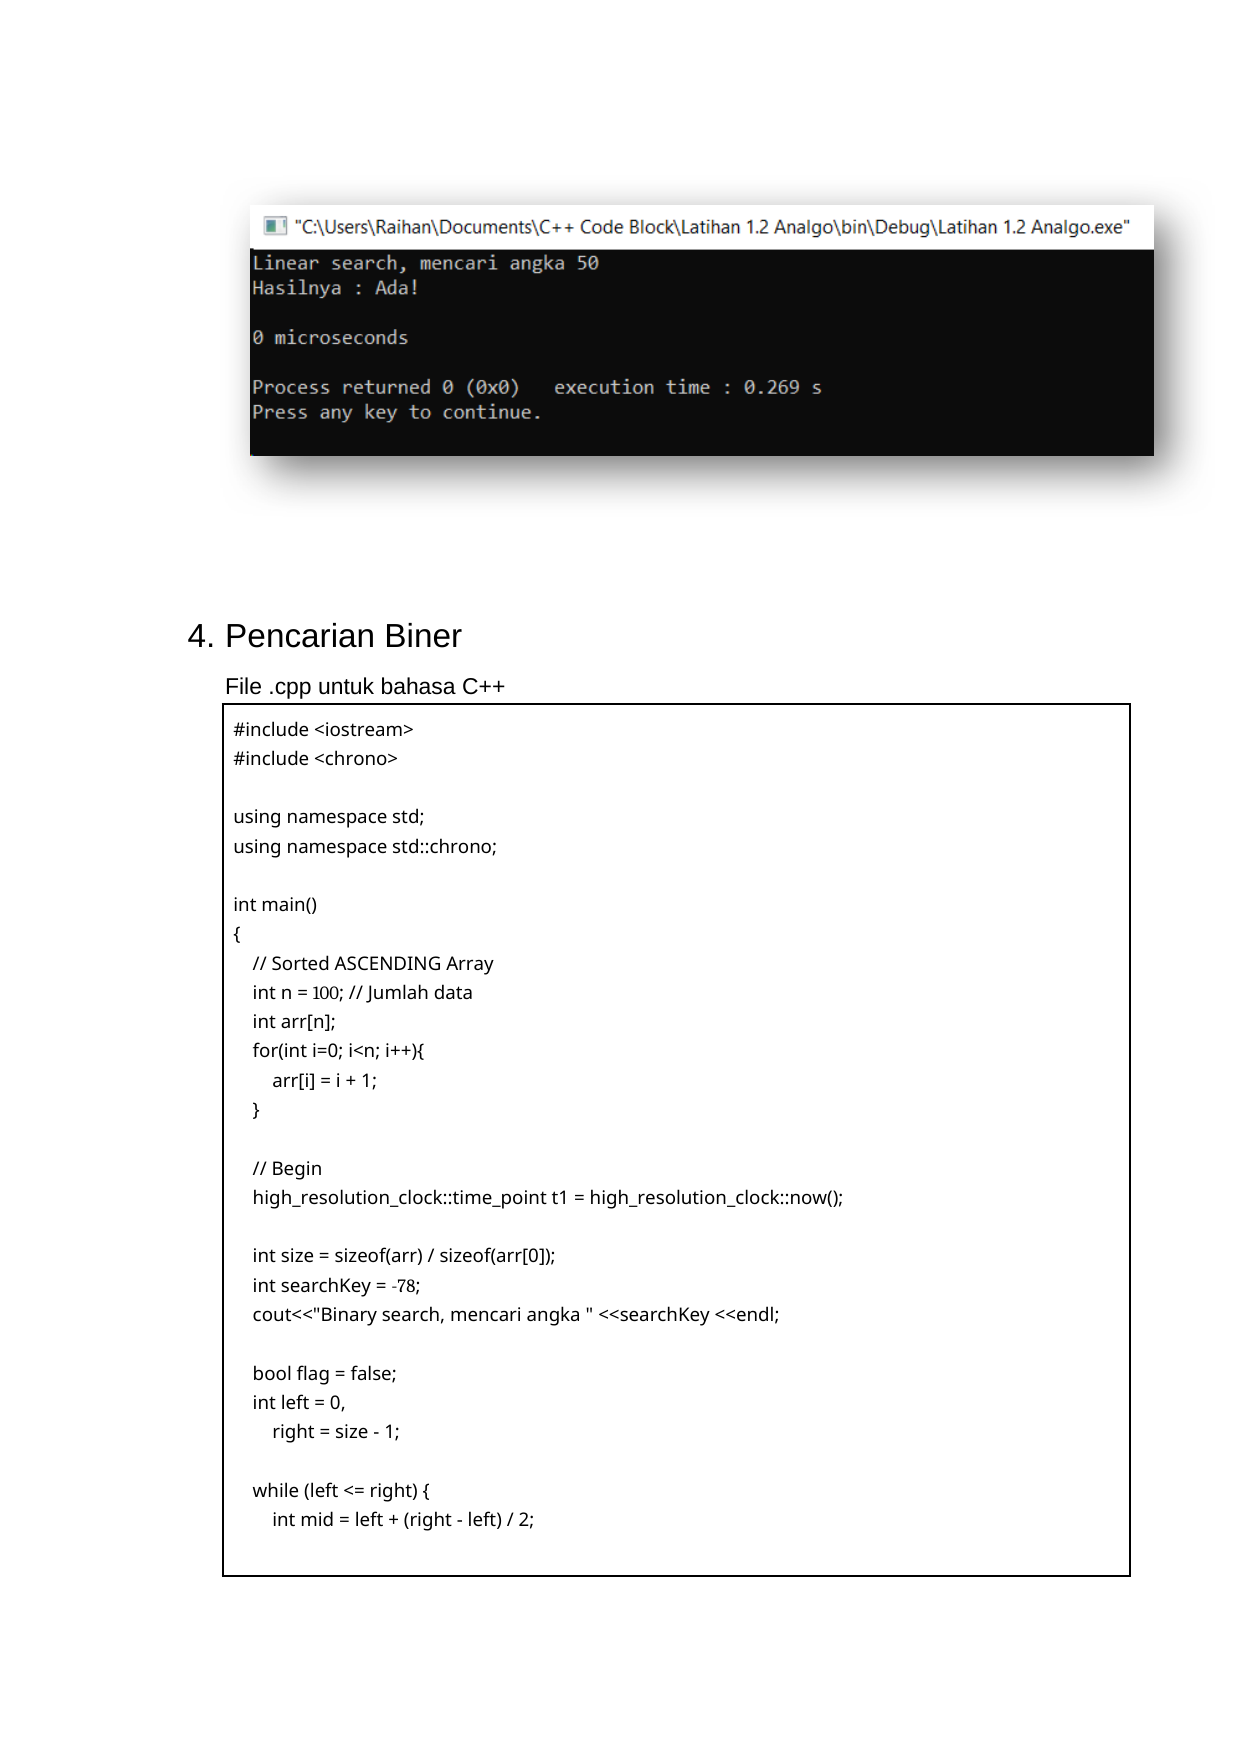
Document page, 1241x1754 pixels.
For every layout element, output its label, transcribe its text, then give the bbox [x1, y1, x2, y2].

picture [250, 205, 1154, 456]
text File .cpp untuk bahasa C++ [225, 673, 1090, 699]
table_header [224, 705, 1129, 1574]
subtitle Pencarian Biner [187, 616, 1090, 655]
